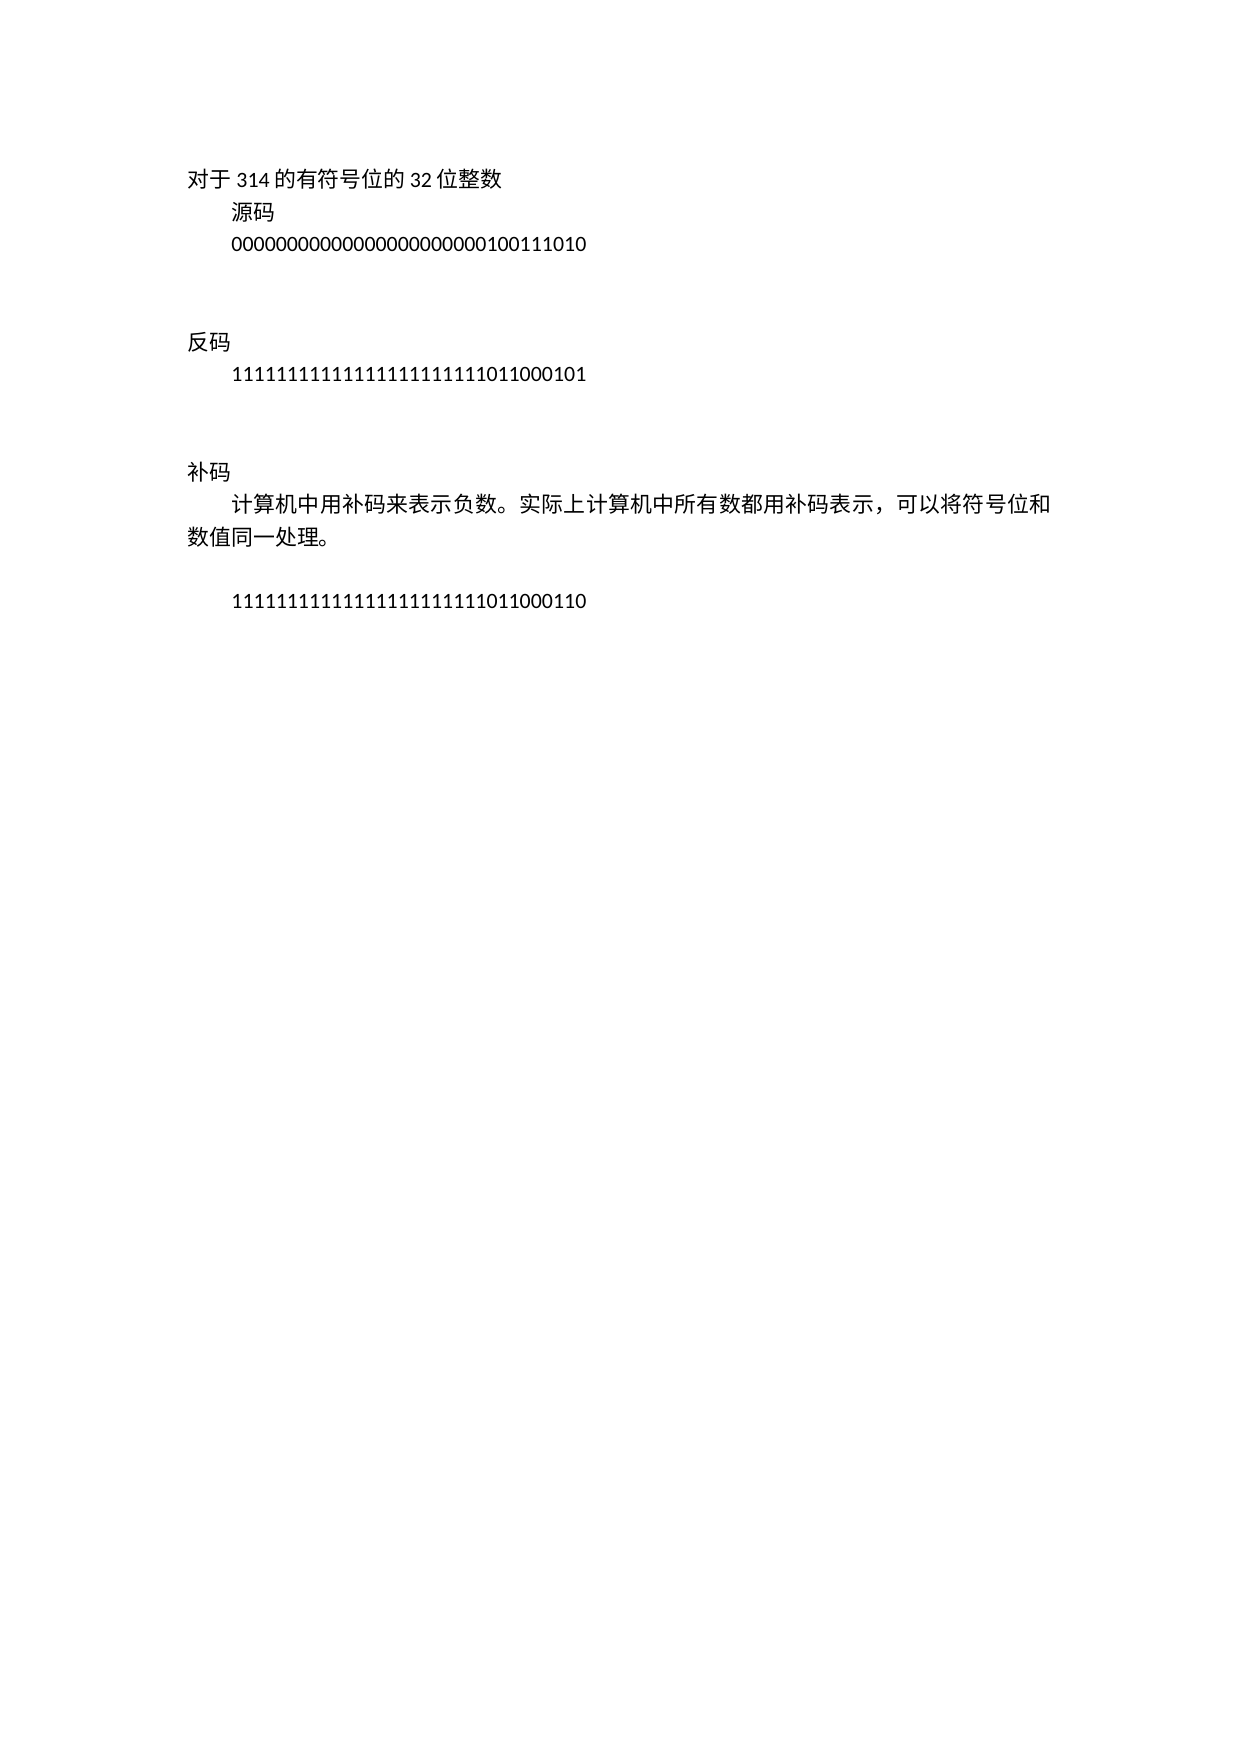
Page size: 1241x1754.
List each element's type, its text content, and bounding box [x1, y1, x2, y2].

text 11111111111111111111111011000110 [187, 584, 1053, 617]
text 对于 314的有符号位的32位整数 [187, 162, 1053, 194]
text 计算机中用补码来表示负数。实际上计算机中所有数都用补码表示，可以将符号位和数值同一处理。 [187, 487, 1053, 552]
text 补码 [187, 454, 1053, 487]
text 源码 [187, 194, 1053, 227]
text 反码 [187, 324, 1053, 357]
text 11111111111111111111111011000101 [187, 357, 1053, 389]
text 00000000000000000000000100111010 [187, 227, 1053, 259]
